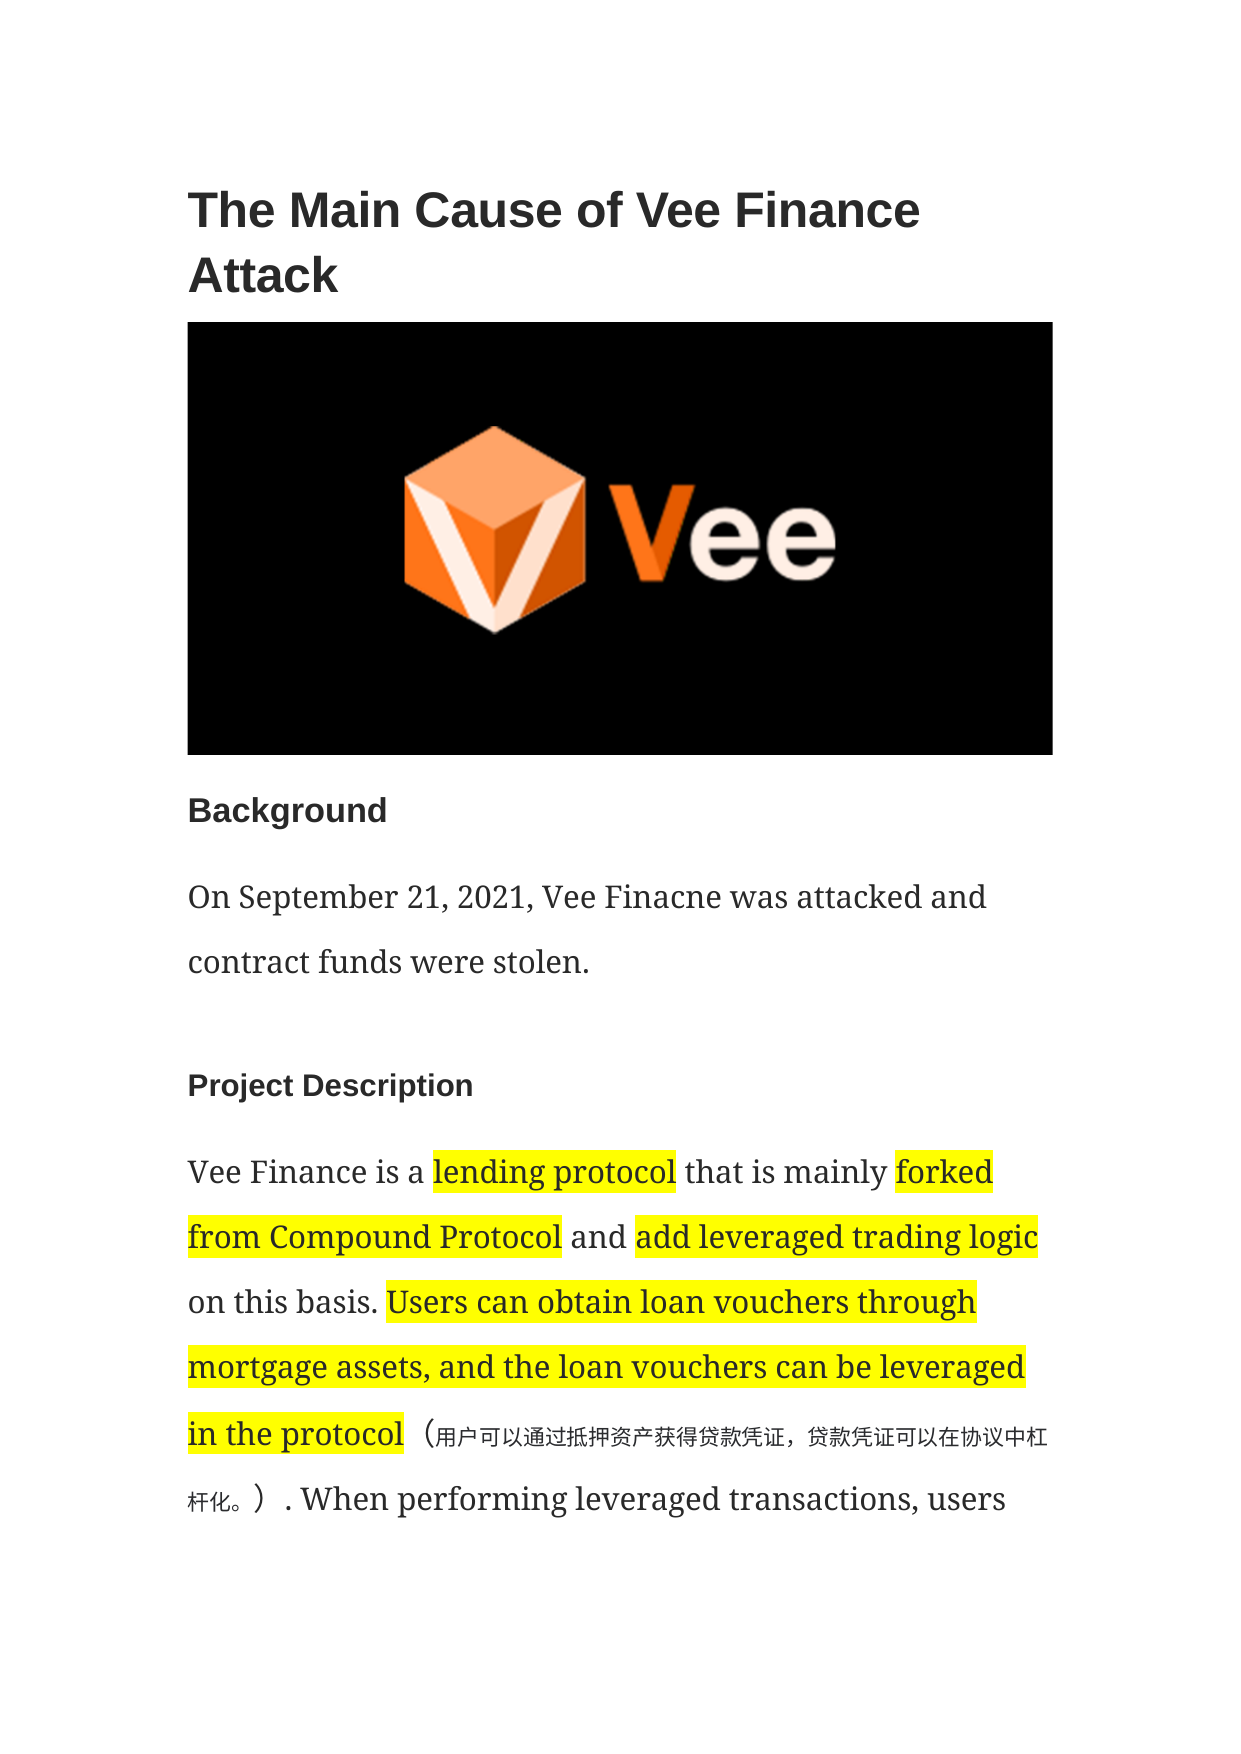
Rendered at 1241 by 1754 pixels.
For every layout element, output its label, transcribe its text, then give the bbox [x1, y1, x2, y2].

text Background [187, 777, 1053, 842]
text The Main Cause of Vee Finance Attack [187, 177, 1053, 307]
picture [187, 322, 1053, 755]
text On September 21, 2021, Vee Finacne was attacked and contract funds were stolen. [187, 863, 1053, 993]
text Project Description [187, 1053, 1053, 1118]
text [187, 1139, 1053, 1529]
